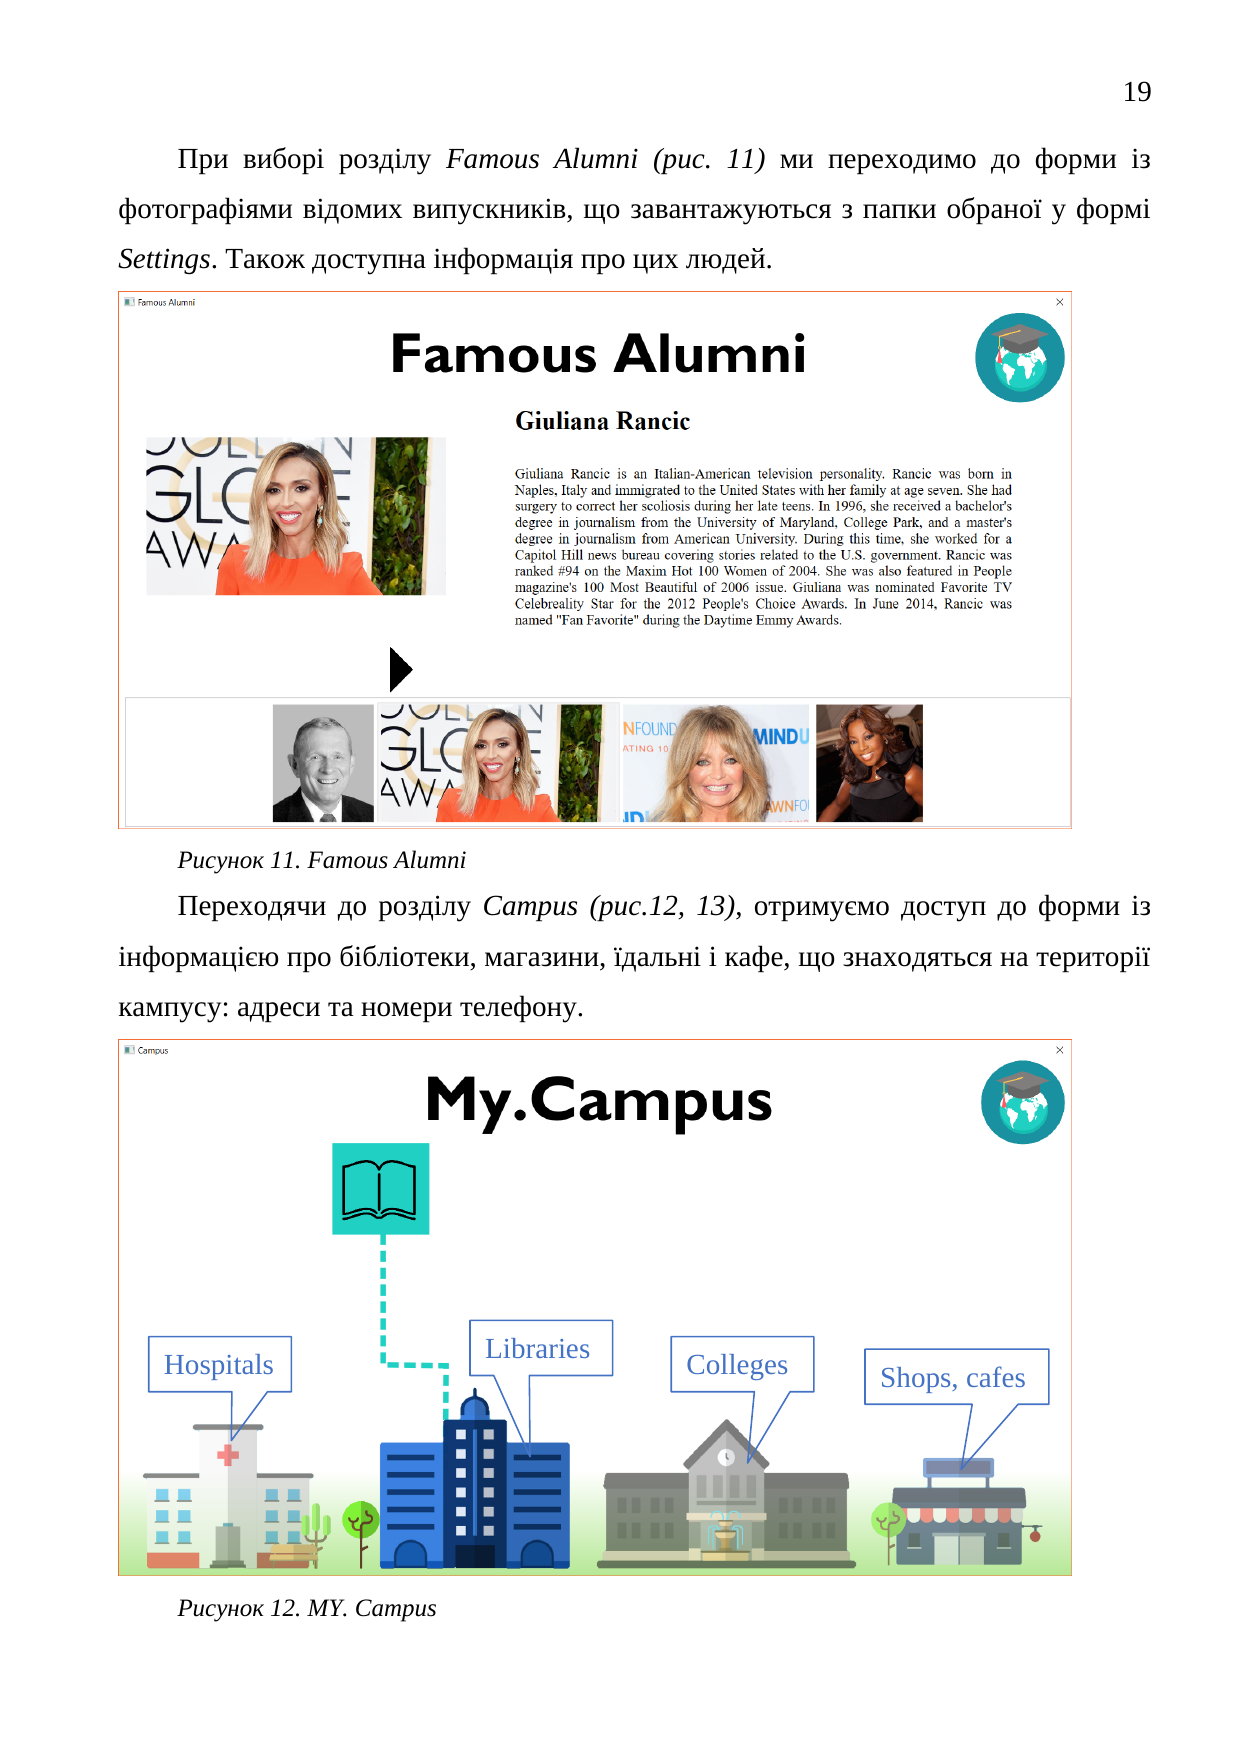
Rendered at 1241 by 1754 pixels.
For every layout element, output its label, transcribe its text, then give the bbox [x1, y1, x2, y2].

text Рисунок 12. MY. Campus [118, 1593, 1152, 1622]
text Переходячи до розділу Campus (рис.12, 13), отримуємо доступ до форми із інформацією про бібліотеки, магазини, їдальні і кафе, що знаходяться на території кампусу: адреси та номери телефону. [118, 888, 1152, 1023]
text Рисунок 11. Famous Alumni [118, 845, 1152, 874]
text При виборі розділу Famous Alumni (рис. 11) ми переходимо до форми із фотографіями відомих випускників, що завантажуються з папки обраної у формі Settings. Також доступна інформація про цих людей. [118, 141, 1152, 275]
picture [118, 291, 1072, 829]
picture [118, 1039, 1072, 1576]
